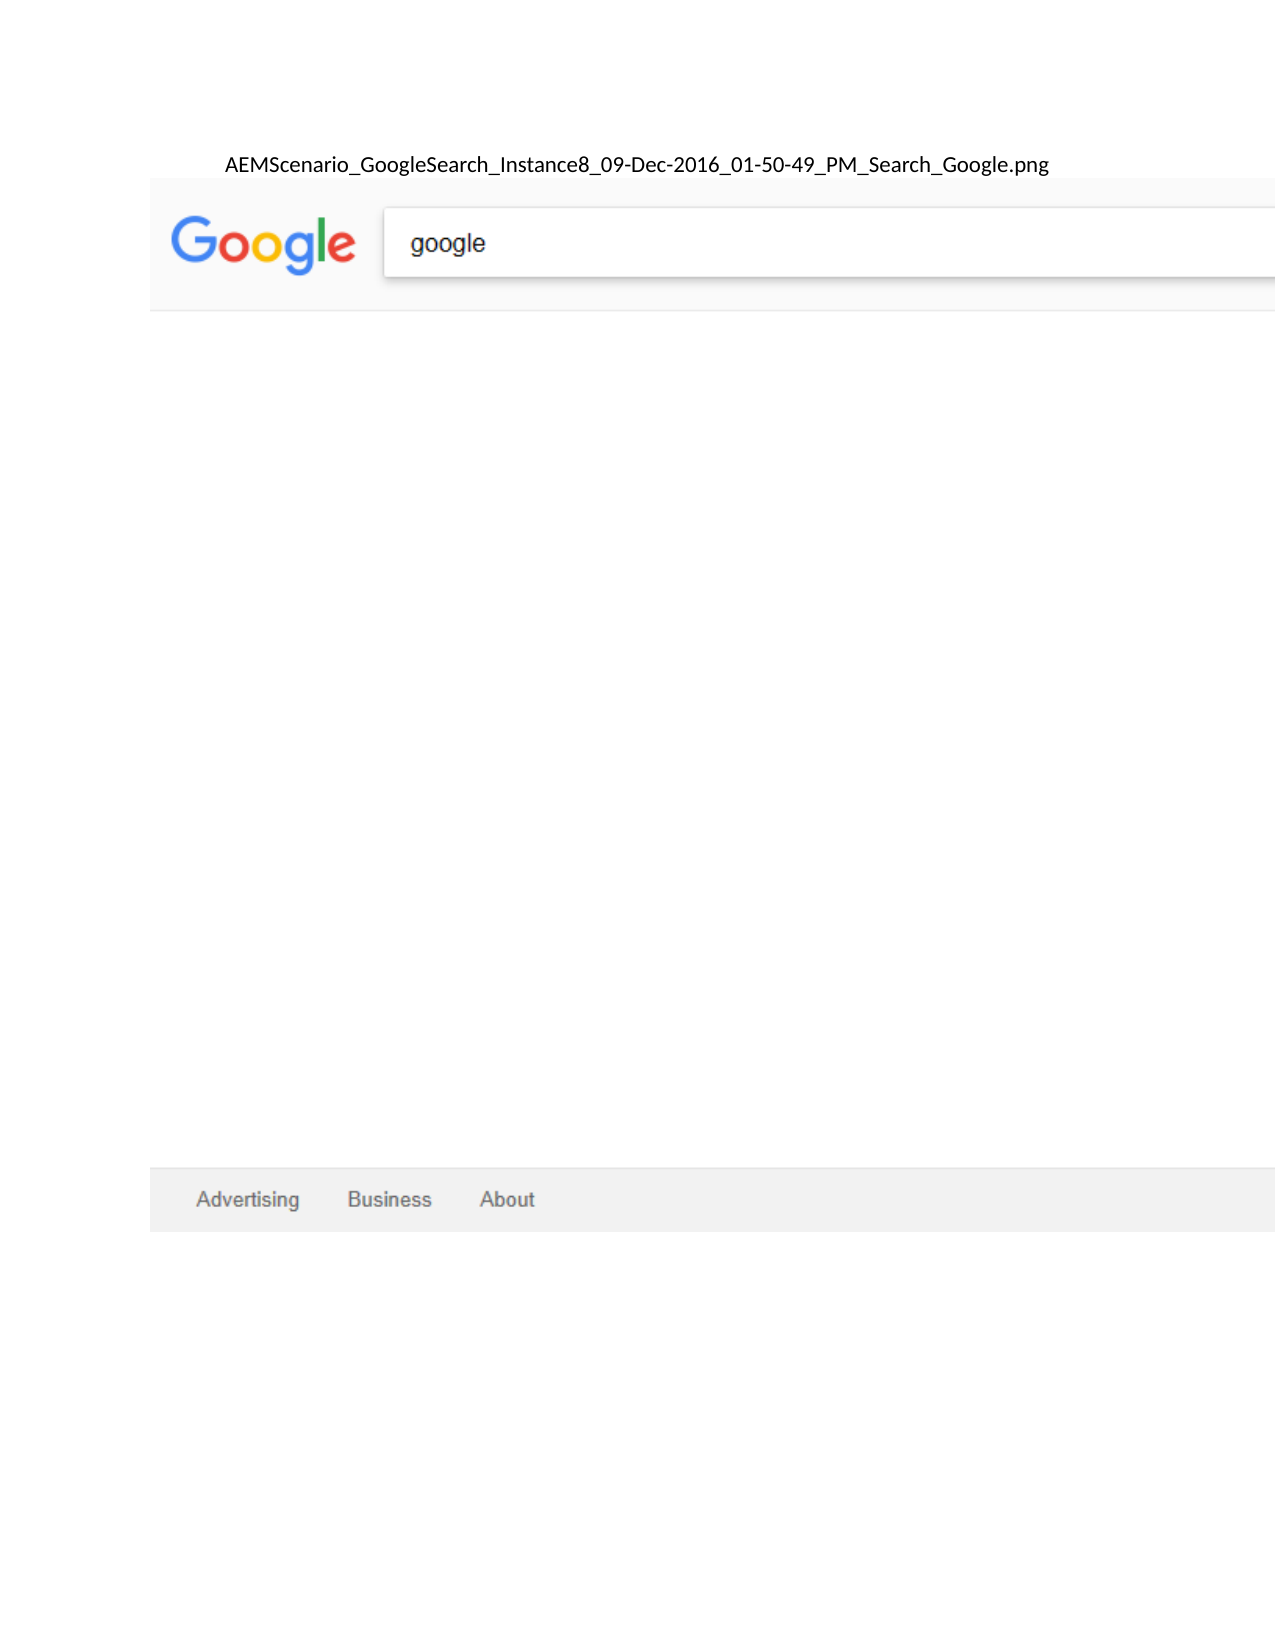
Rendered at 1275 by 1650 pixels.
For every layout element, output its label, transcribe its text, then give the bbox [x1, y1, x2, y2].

picture [150, 218, 1275, 1272]
text AEMScenario_GoogleSearch_Instance8_09-Dec-2016_01-50-49_PM_Search_Google.png [150, 150, 1125, 218]
